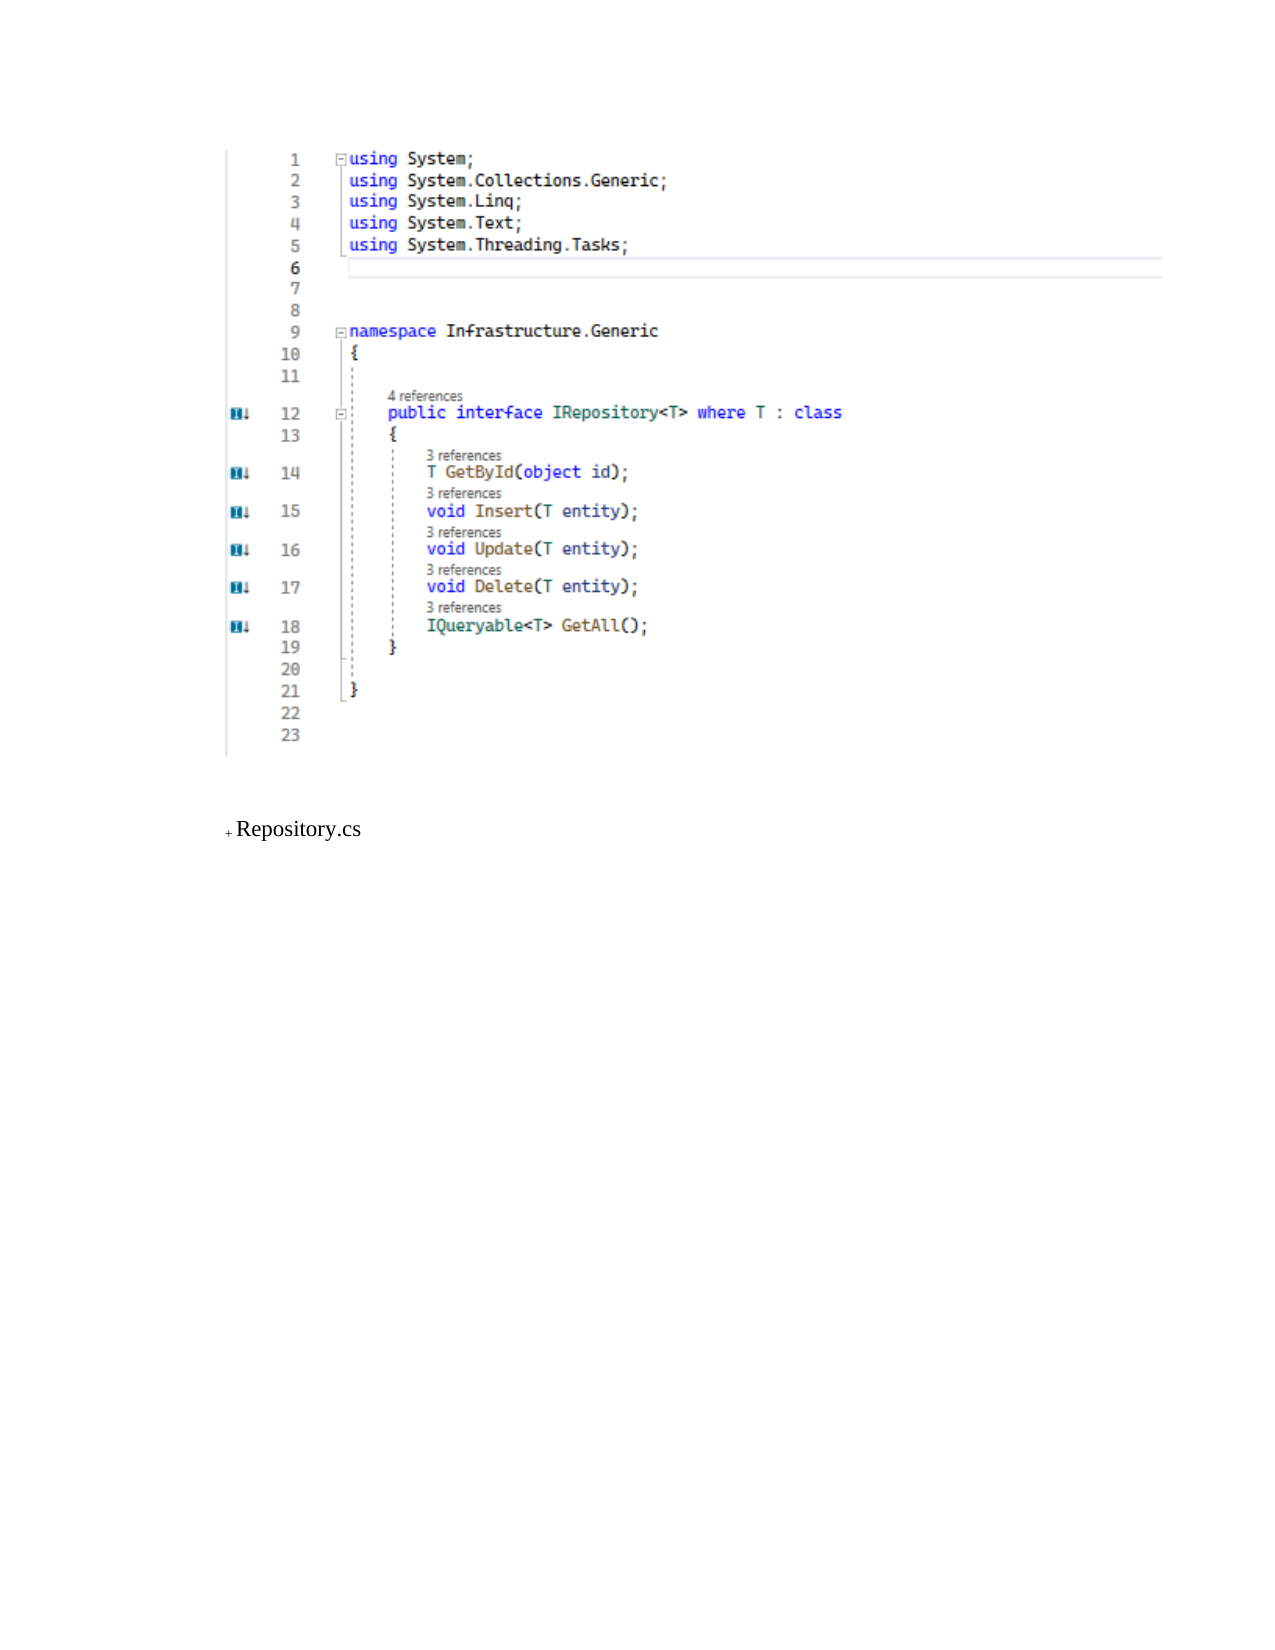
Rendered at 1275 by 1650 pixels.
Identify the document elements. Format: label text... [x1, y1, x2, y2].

picture [225, 150, 1163, 757]
list + Repository.cs [225, 815, 1125, 842]
